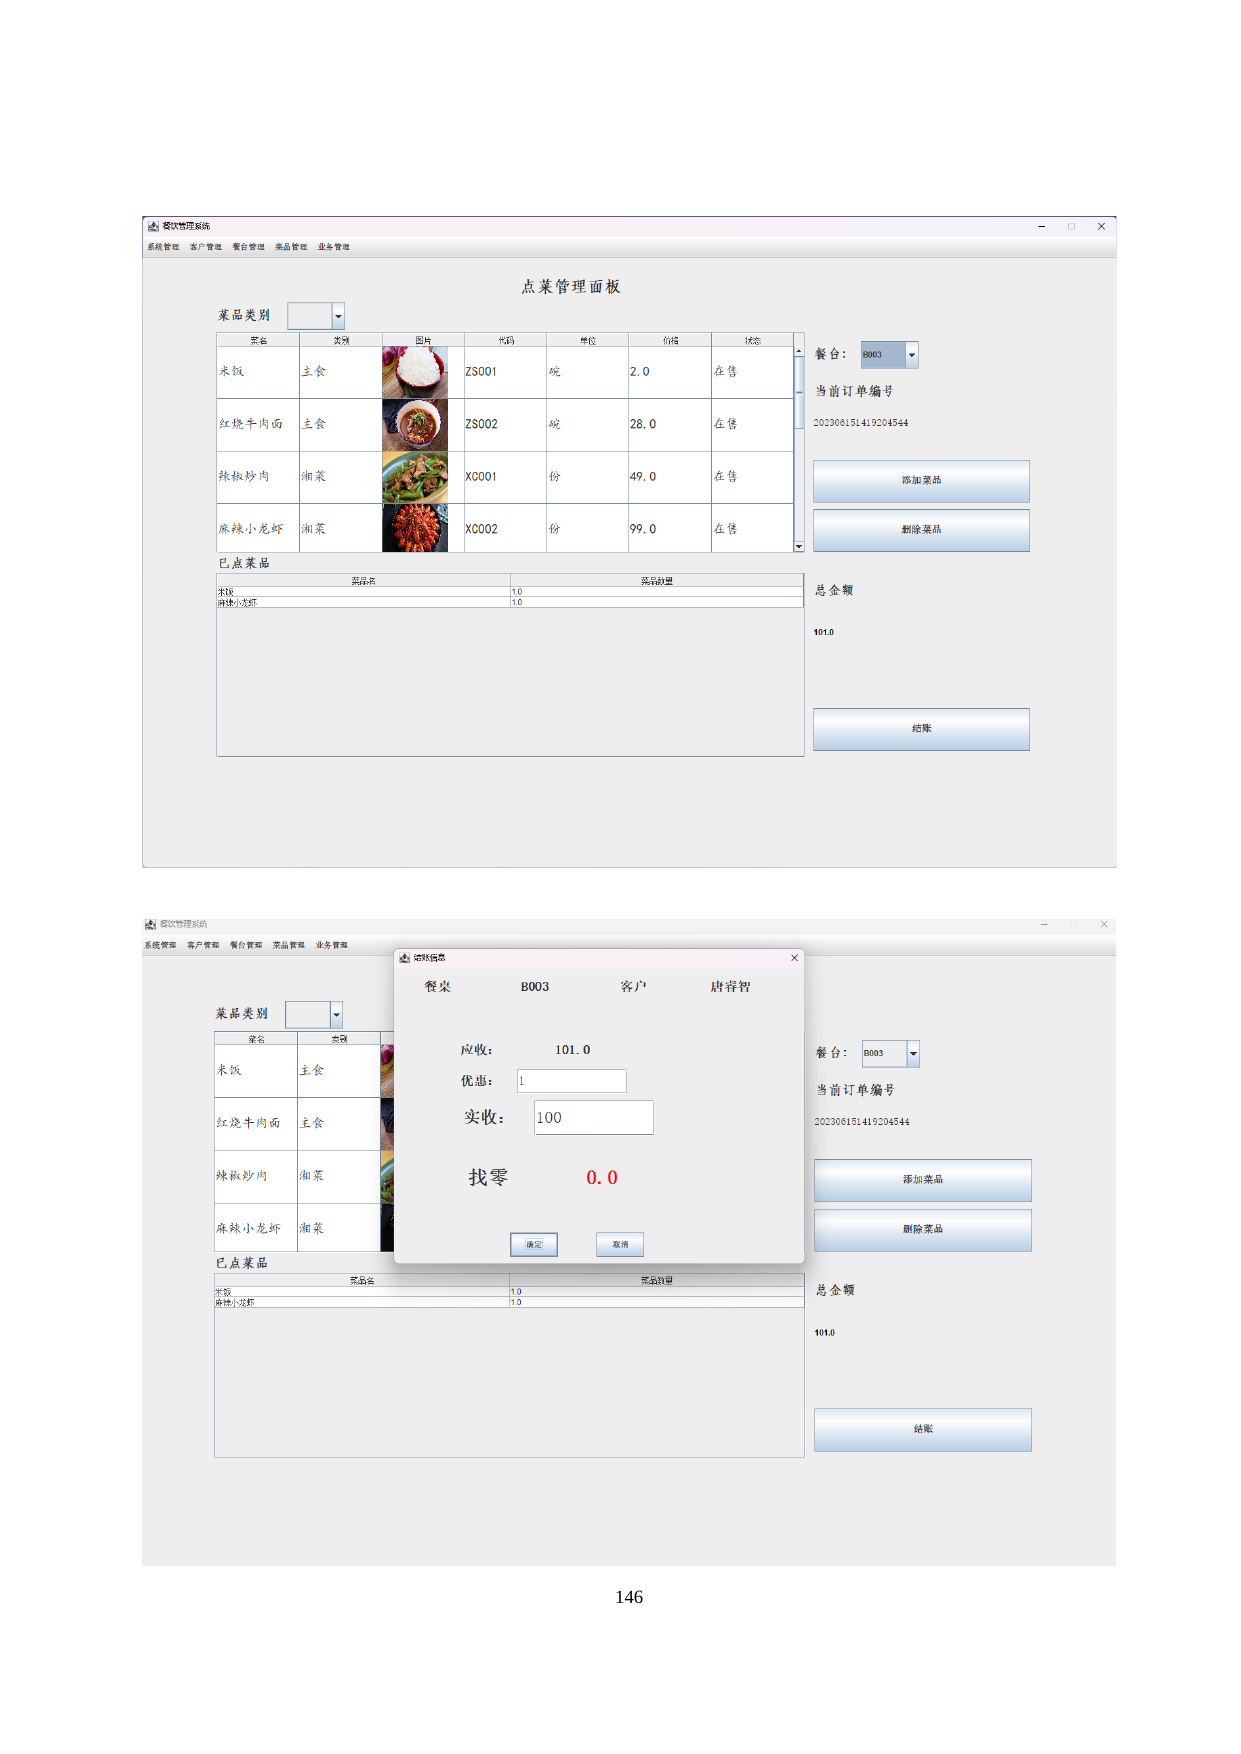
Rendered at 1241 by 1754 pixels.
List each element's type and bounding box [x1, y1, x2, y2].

picture [142, 216, 1117, 868]
picture [141, 919, 1117, 1566]
